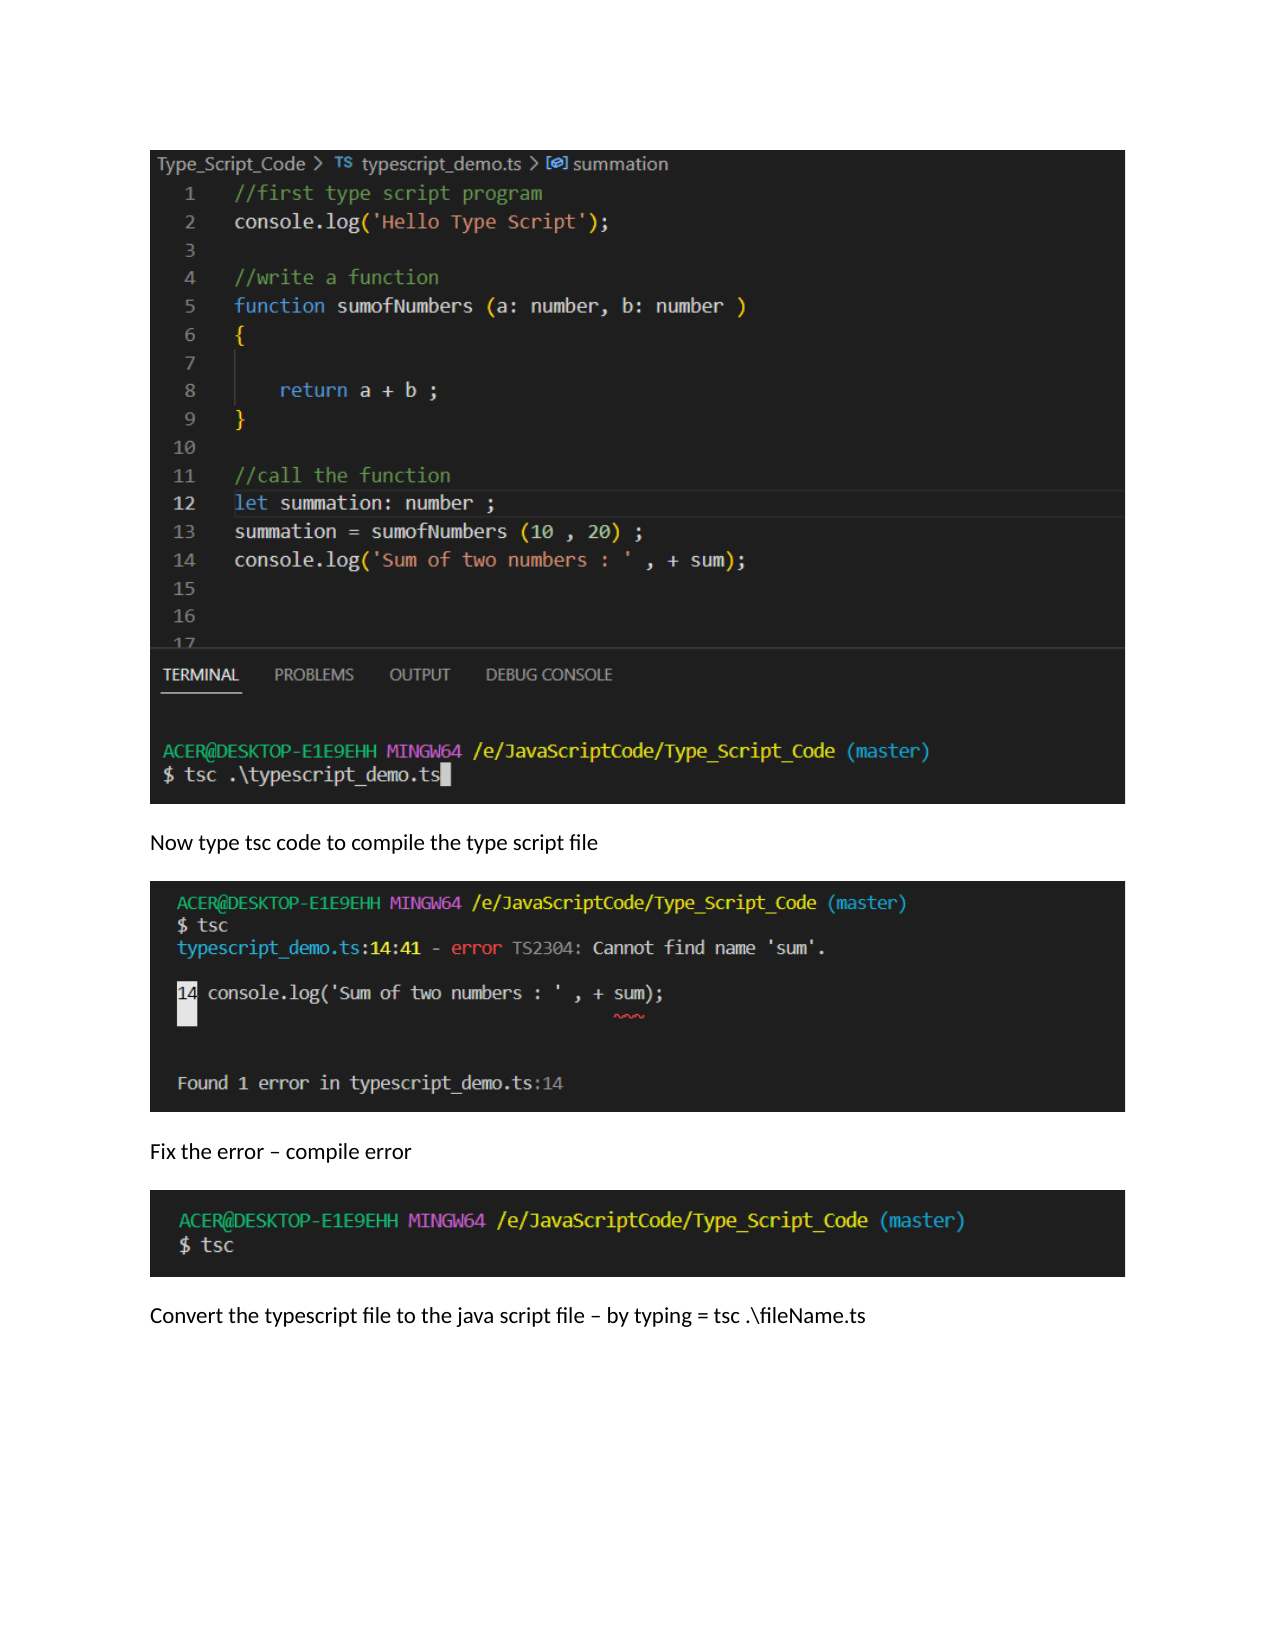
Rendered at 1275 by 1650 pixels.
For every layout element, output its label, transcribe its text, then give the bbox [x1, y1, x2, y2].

text Now type tsc code to compile the type script file [150, 828, 1125, 856]
text Convert the typescript file to the java script file – by typing = tsc .\fileName.ts [150, 1301, 1125, 1329]
text Fix the error – compile error [150, 1137, 1125, 1165]
